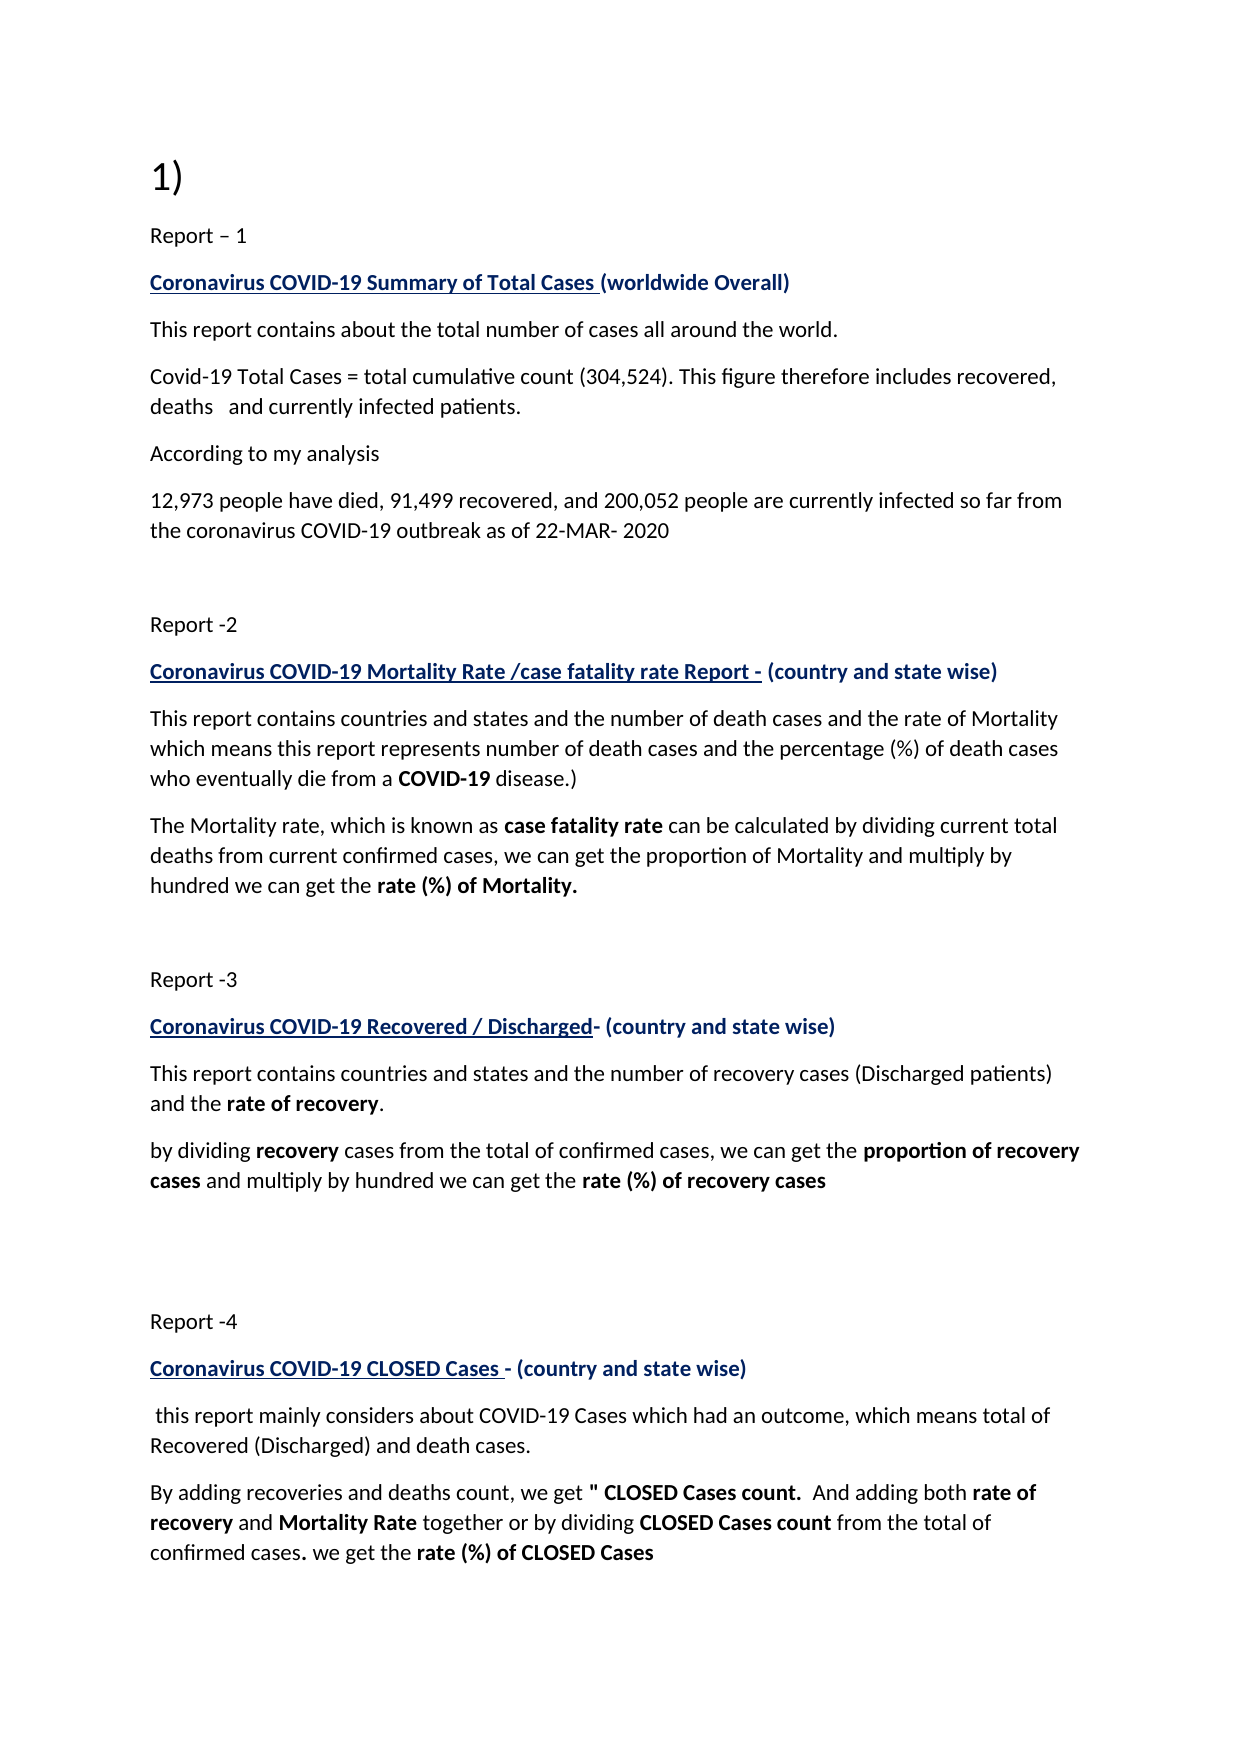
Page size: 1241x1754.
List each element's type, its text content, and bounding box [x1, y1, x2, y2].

text 1) [150, 150, 1090, 201]
text Coronavirus COVID-19 Mortality Rate /case fatality rate Report - (country and state wise) [150, 657, 1090, 685]
text Report -4 [150, 1307, 1090, 1335]
text This report contains about the total number of cases all around the world. [150, 315, 1090, 343]
text This report contains countries and states and the number of death cases and the rate of Mortality which means this report represents number of death cases and the percentage (%) of death cases who eventually die from a COVID-19 disease.) [150, 704, 1090, 792]
text by dividing recovery cases from the total of confirmed cases, we can get the proportion of recovery cases and multiply by hundred we can get the rate (%) of recovery cases [150, 1136, 1090, 1194]
text Coronavirus COVID-19 CLOSED Cases - (country and state wise) [150, 1354, 1090, 1382]
text Coronavirus COVID-19 Summary of Total Cases (worldwide Overall) [150, 268, 1090, 296]
text Report – 1 [150, 222, 1090, 249]
text Report -2 [150, 610, 1090, 638]
text This report contains countries and states and the number of recovery cases (Discharged patients) and the rate of recovery. [150, 1059, 1090, 1117]
text By adding recoveries and deaths count, we get " CLOSED Cases count. And adding both rate of recovery and Mortality Rate together or by dividing CLOSED Cases count from the total of confirmed cases. we get the rate (%) of CLOSED Cases [150, 1478, 1090, 1566]
text 12,973 people have died, 91,499 recovered, and 200,052 people are currently infected so far from the coronavirus COVID-19 outbreak as of 22-MAR- 2020 [150, 486, 1090, 544]
text According to my analysis [150, 439, 1090, 467]
text The Mortality rate, which is known as case fatality rate can be calculated by dividing current total deaths from current confirmed cases, we can get the proportion of Mortality and multiply by hundred we can get the rate (%) of Mortality. [150, 811, 1090, 899]
text Covid-19 Total Cases = total cumulative count (304,524). This figure therefore includes recovered, deaths and currently infected patients. [150, 362, 1090, 420]
text Coronavirus COVID-19 Recovered / Discharged- (country and state wise) [150, 1012, 1090, 1040]
text Report -3 [150, 965, 1090, 993]
text this report mainly considers about COVID-19 Cases which had an outcome, which means total of Recovered (Discharged) and death cases. [150, 1401, 1090, 1459]
